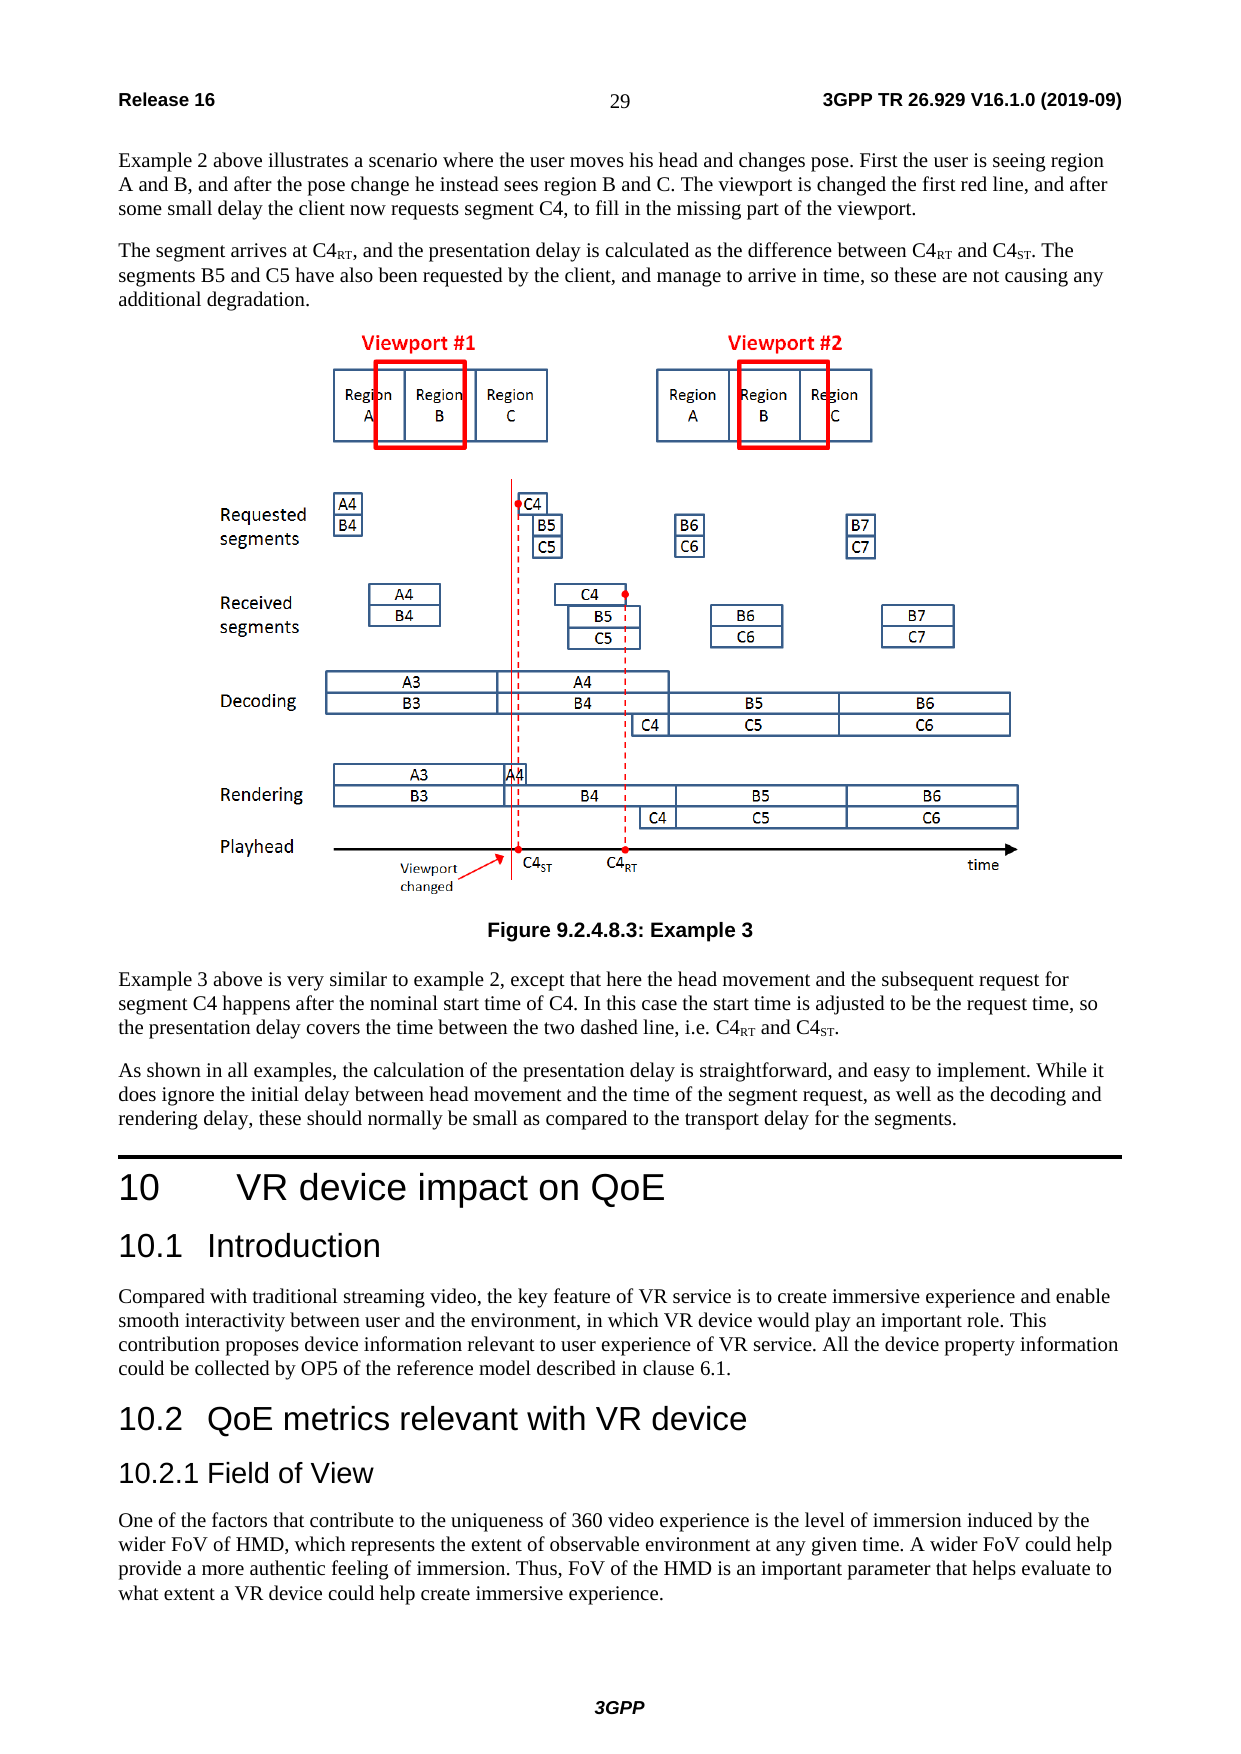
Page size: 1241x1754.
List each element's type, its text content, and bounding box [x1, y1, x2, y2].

subtitle 10 VR device impact on QoE [118, 1159, 1122, 1208]
picture [217, 329, 1023, 900]
subtitle 10.2 QoE metrics relevant with VR device [118, 1399, 1122, 1437]
subtitle 10.2.1 Field of View [118, 1456, 1122, 1489]
text Compared with traditional streaming video, the key feature of VR service is to create immersive experience and enable smooth interactivity between user and the environment, in which VR device would play an important role. This contribution proposes device information relevant to user experience of VR service. All the device property information could be collected by OP5 of the reference model described in clause 6.1. [118, 1284, 1122, 1380]
text As shown in all examples, the calculation of the presentation delay is straightforward, and easy to implement. While it does ignore the initial delay between head movement and the time of the segment request, as well as the decoding and rendering delay, these should normally be small as compared to the transport delay for the segments. [118, 1058, 1122, 1130]
text The segment arrives at C4RT, and the presentation delay is calculated as the difference between C4RT and C4ST. The segments B5 and C5 have also been requested by the client, and manage to arrive in time, so these are not causing any additional degradation. [118, 238, 1122, 311]
text Example 3 above is very similar to example 2, except that here the head movement and the subsequent request for segment C4 happens after the nominal start time of C4. In this case the start time is adjusted to be the request time, so the presentation delay covers the time between the two dashed line, i.e. C4RT and C4ST. [118, 967, 1122, 1039]
text Example 2 above illustrates a scenario where the user moves his head and changes pose. First the user is seeing region A and B, and after the pose change he instead sees region B and C. The viewport is changed the first red line, and after some small delay the client now requests segment C4, to fill in the missing part of the viewport. [118, 147, 1122, 220]
subtitle 10.1 Introduction [118, 1227, 1122, 1265]
text Figure 9.2.4.8.3: Example 3 [118, 918, 1122, 942]
text One of the factors that contribute to the uniqueness of 360 video experience is the level of immersion induced by the wider FoV of HMD, which represents the extent of observable environment at any given time. A wider FoV could help provide a more authentic feeling of immersion. Thus, FoV of the HMD is an important parameter that helps evaluate to what extent a VR device could help create immersive experience. [118, 1508, 1122, 1604]
